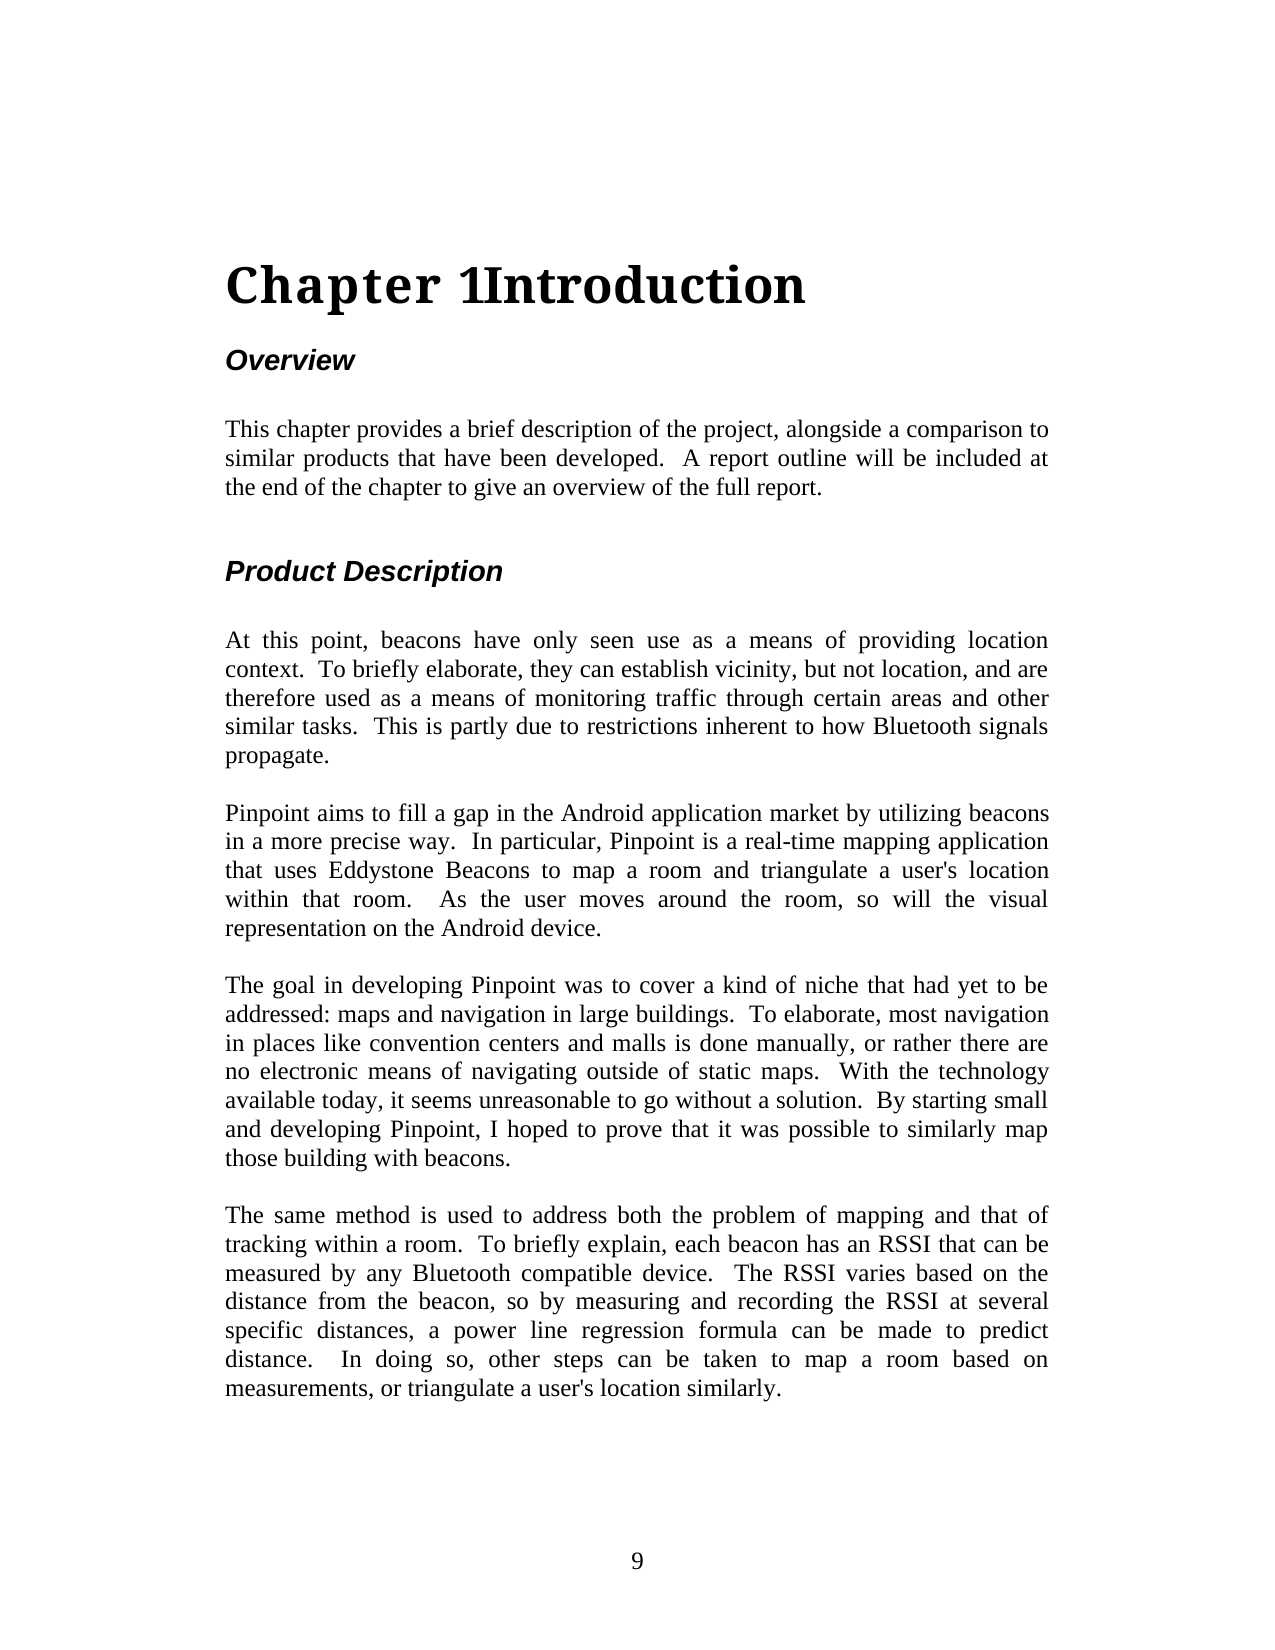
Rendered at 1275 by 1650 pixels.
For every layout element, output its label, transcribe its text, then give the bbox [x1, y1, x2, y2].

text Pinpoint aims to fill a gap in the Android application market by utilizing beacons in a more precise way. In particular, Pinpoint is a real-time mapping application that uses Eddystone Beacons to map a room and triangulate a user's location within that room. As the user moves around the room, so will the visual representation on the Android device. [225, 798, 1050, 941]
subtitle Overview [225, 343, 1050, 377]
subtitle Introduction [225, 250, 1050, 318]
text The same method is used to address both the problem of mapping and that of tracking within a room. To briefly explain, each beacon has an RSSI that can be measured by any Bluetooth compatible device. The RSSI varies based on the distance from the beacon, so by measuring and recording the RSSI at several specific distances, a power line regression formula can be made to predict distance. In doing so, other steps can be taken to map a room based on measurements, or triangulate a user's location similarly. [225, 1200, 1050, 1401]
text The goal in developing Pinpoint was to cover a kind of niche that had yet to be addressed: maps and navigation in large buildings. To elaborate, most navigation in places like convention centers and malls is done manually, or rather there are no electronic means of navigating outside of static maps. With the technology available today, it seems unreasonable to go without a solution. By starting small and developing Pinpoint, I hoped to prove that it was possible to similarly map those building with beacons. [225, 970, 1050, 1171]
subtitle Product Description [225, 554, 1050, 588]
text At this point, beacons have only seen use as a means of providing location context. To briefly elaborate, they can establish vicinity, but not location, and are therefore used as a means of monitoring traffic through certain areas and other similar tasks. This is partly due to restrictions inherent to how Bluetooth signals propagate. [225, 625, 1050, 769]
text This chapter provides a brief description of the project, alongside a comparison to similar products that have been developed. A report outline will be included at the end of the chapter to give an overview of the full report. [225, 414, 1050, 500]
